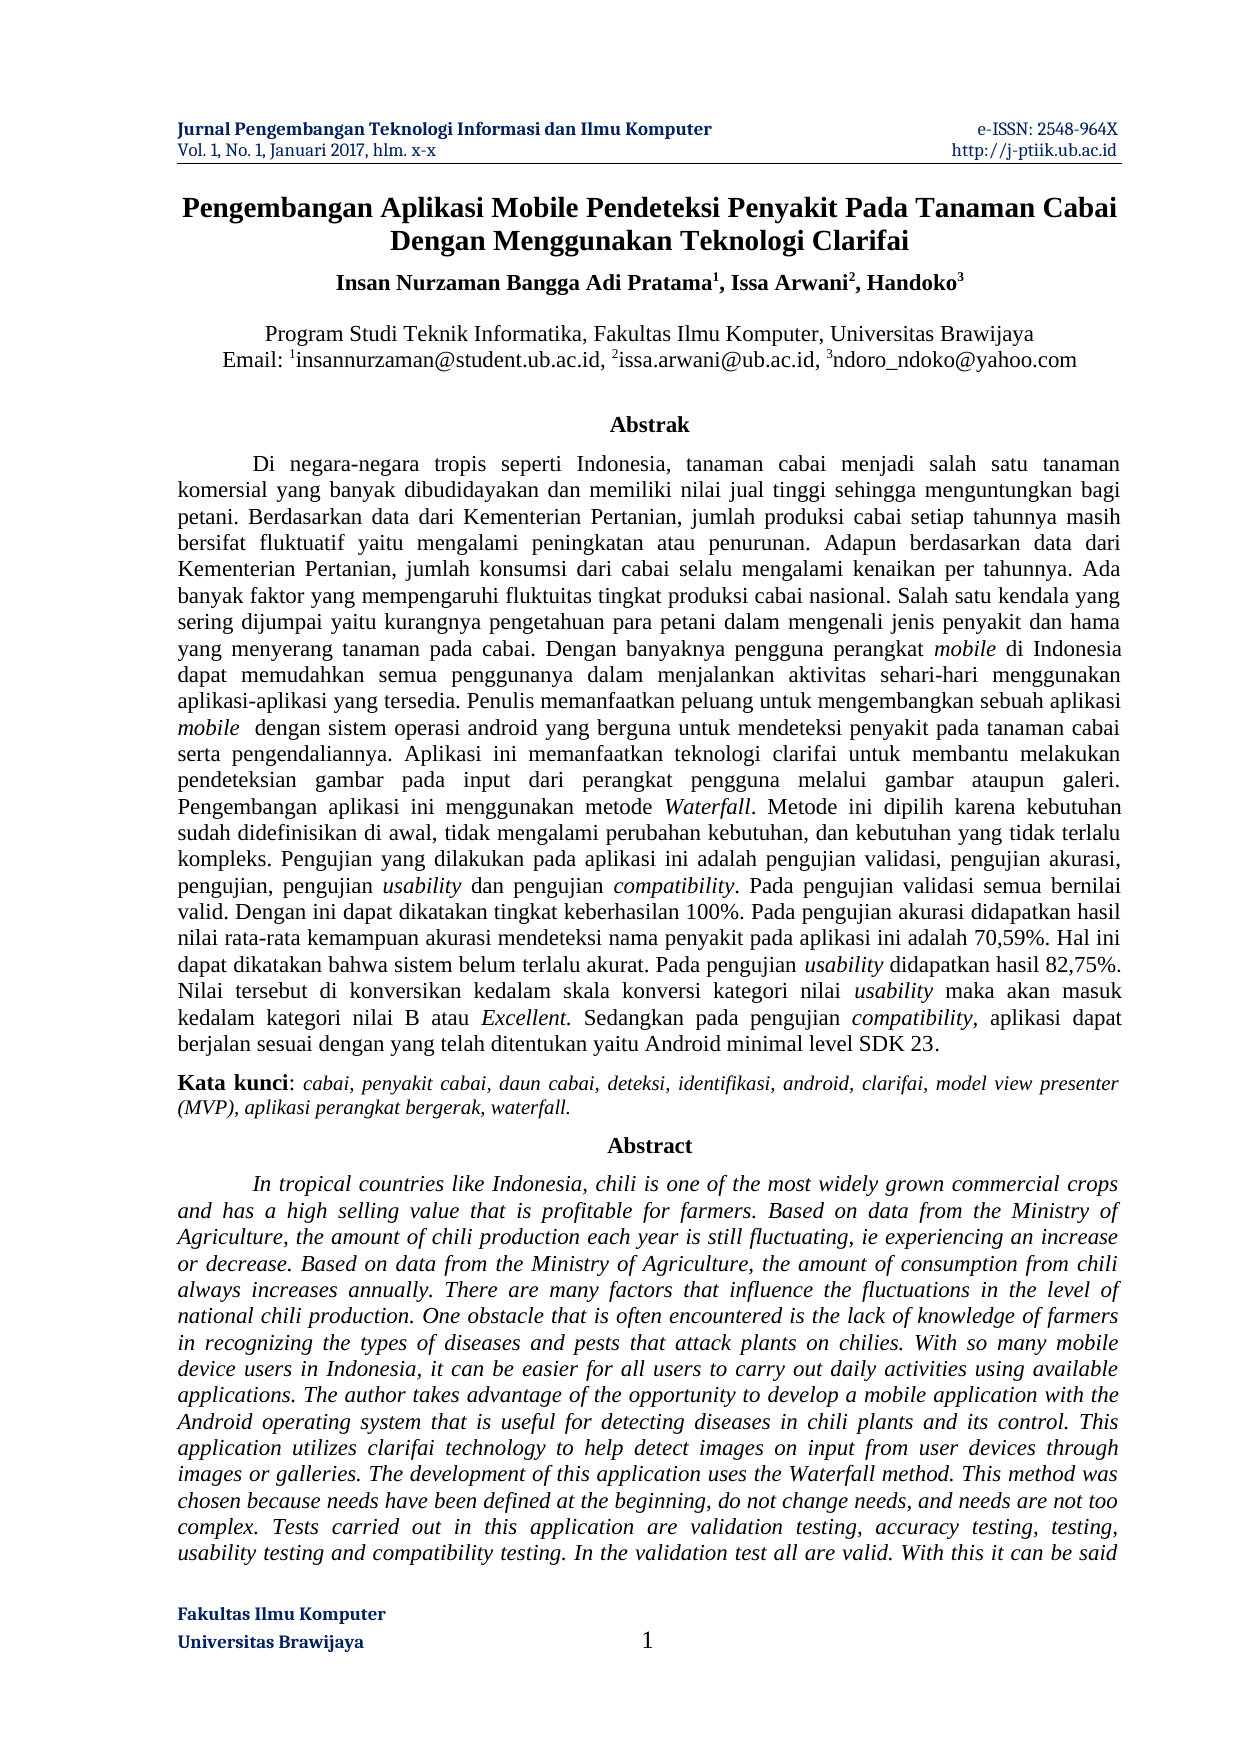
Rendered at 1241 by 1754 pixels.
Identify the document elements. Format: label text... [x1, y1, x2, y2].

text Abstract [177, 1132, 1122, 1158]
text Kata kunci: cabai, penyakit cabai, daun cabai, deteksi, identifikasi, android, clarifai, model view presenter (MVP), aplikasi perangkat bergerak, waterfall. [177, 1069, 1122, 1119]
text Program Studi Teknik Informatika, Fakultas Ilmu Komputer, Universitas Brawijaya [177, 320, 1122, 346]
text Di negara-negara tropis seperti Indonesia, tanaman cabai menjadi salah satu tanaman komersial yang banyak dibudidayakan dan memiliki nilai jual tinggi sehingga menguntungkan bagi petani. Berdasarkan data dari Kementerian Pertanian, jumlah produksi cabai setiap tahunnya masih bersifat fluktuatif yaitu mengalami peningkatan atau penurunan. Adapun berdasarkan data dari Kementerian Pertanian, jumlah konsumsi dari cabai selalu mengalami kenaikan per tahunnya. Ada banyak faktor yang mempengaruhi fluktuitas tingkat produksi cabai nasional. Salah satu kendala yang sering dijumpai yaitu kurangnya pengetahuan para petani dalam mengenali jenis penyakit dan hama yang menyerang tanaman pada cabai. Dengan banyaknya pengguna perangkat mobile di Indonesia dapat memudahkan semua penggunanya dalam menjalankan aktivitas sehari-hari menggunakan aplikasi-aplikasi yang tersedia. Penulis memanfaatkan peluang untuk mengembangkan sebuah aplikasi mobile dengan sistem operasi android yang berguna untuk mendeteksi penyakit pada tanaman cabai serta pengendaliannya. Aplikasi ini memanfaatkan teknologi clarifai untuk membantu melakukan pendeteksian gambar pada input dari perangkat pengguna melalui gambar ataupun galeri. Pengembangan aplikasi ini menggunakan metode Waterfall. Metode ini dipilih karena kebutuhan sudah didefinisikan di awal, tidak mengalami perubahan kebutuhan, dan kebutuhan yang tidak terlalu kompleks. Pengujian yang dilakukan pada aplikasi ini adalah pengujian validasi, pengujian akurasi, pengujian, pengujian usability dan pengujian compatibility. Pada pengujian validasi semua bernilai valid. Dengan ini dapat dikatakan tingkat keberhasilan 100%. Pada pengujian akurasi didapatkan hasil nilai rata-rata kemampuan akurasi mendeteksi nama penyakit pada aplikasi ini adalah 70,59%. Hal ini dapat dikatakan bahwa sistem belum terlalu akurat. Pada pengujian usability didapatkan hasil 82,75%. Nilai tersebut di konversikan kedalam skala konversi kategori nilai usability maka akan masuk kedalam kategori nilai B atau Excellent. Sedangkan pada pengujian compatibility, aplikasi dapat berjalan sesuai dengan yang telah ditentukan yaitu Android minimal level SDK 23. [177, 450, 1122, 1056]
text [177, 1171, 1122, 1566]
text Email: 1insannurzaman@student.ub.ac.id, 2issa.arwani@ub.ac.id, 3ndoro_ndoko@yahoo.com [177, 346, 1122, 372]
text Insan Nurzaman Bangga Adi Pratama1, Issa Arwani2, Handoko3 [177, 269, 1122, 296]
text Pengembangan Aplikasi Mobile Pendeteksi Penyakit Pada Tanaman Cabai Dengan Menggunakan Teknologi Clarifai [177, 190, 1122, 257]
text Abstrak [177, 411, 1122, 438]
